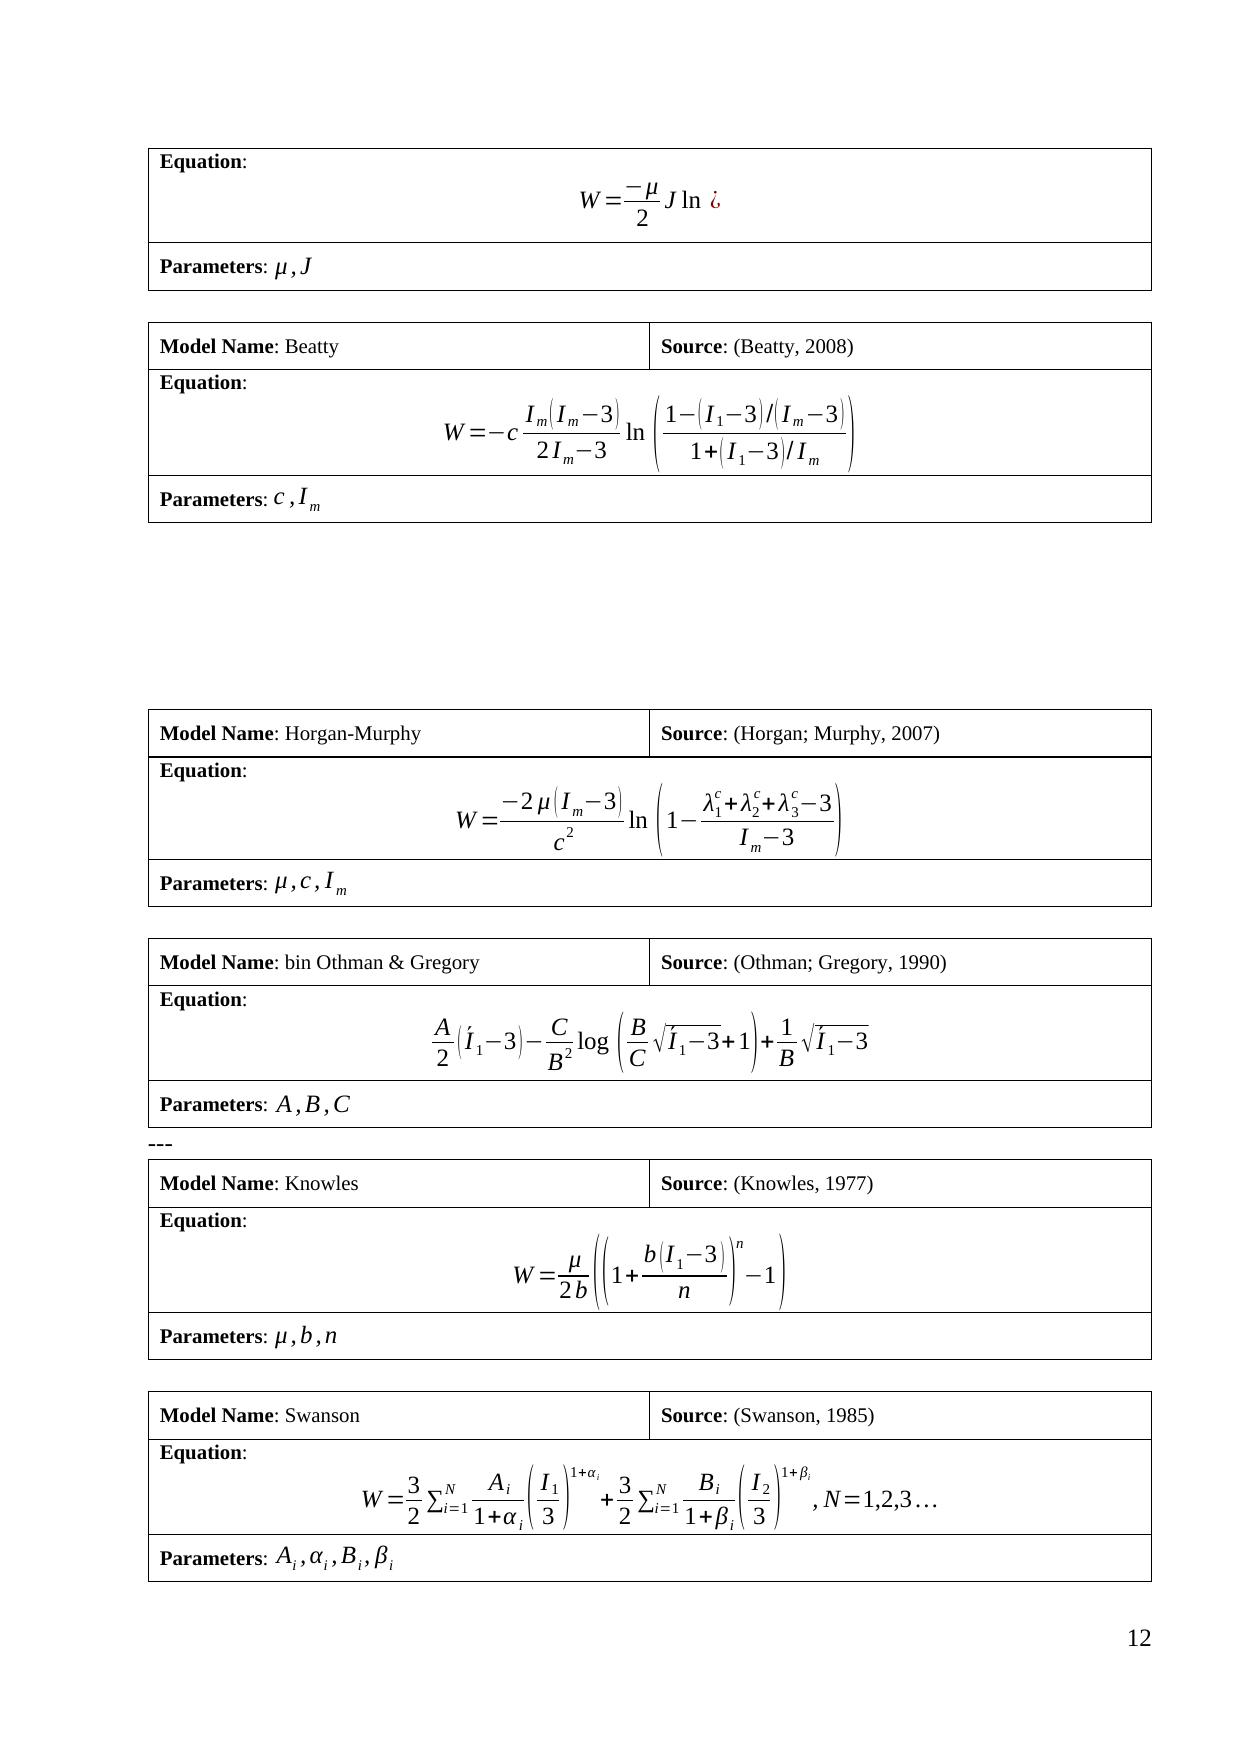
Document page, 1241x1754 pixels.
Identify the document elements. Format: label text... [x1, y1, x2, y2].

table_header Model Name: Horgan-Murphy [149, 710, 649, 756]
table_cell Equation: [149, 758, 1151, 859]
table_header Source: (Beatty, 2008) [650, 323, 1151, 369]
table_header Source: (Othman; Gregory, 1990) [650, 939, 1151, 985]
table_header Model Name: Swanson [149, 1392, 649, 1438]
table_header Source: (Knowles, 1977) [650, 1160, 1151, 1207]
table_cell Equation: [149, 1208, 1151, 1312]
table_cell Equation: [149, 986, 1151, 1080]
table_cell Equation: [149, 149, 1151, 242]
table_cell Parameters: [149, 243, 1151, 289]
table_cell Equation: [149, 1440, 1151, 1533]
table_header Source: (Swanson, 1985) [650, 1392, 1151, 1438]
table_header Model Name: Knowles [149, 1160, 649, 1207]
table_header Model Name: bin Othman & Gregory [149, 939, 649, 985]
table_cell Parameters: [149, 860, 1151, 906]
table_header Source: (Horgan; Murphy, 2007) [650, 710, 1151, 756]
table_cell Parameters: [149, 1535, 1151, 1581]
table_header Model Name: Beatty [149, 323, 649, 369]
table_cell Equation: [149, 370, 1151, 474]
table_cell Parameters: [149, 476, 1151, 522]
table_cell Parameters: [149, 1313, 1151, 1359]
table_cell Parameters: [149, 1081, 1151, 1127]
text --- [148, 1128, 1152, 1157]
